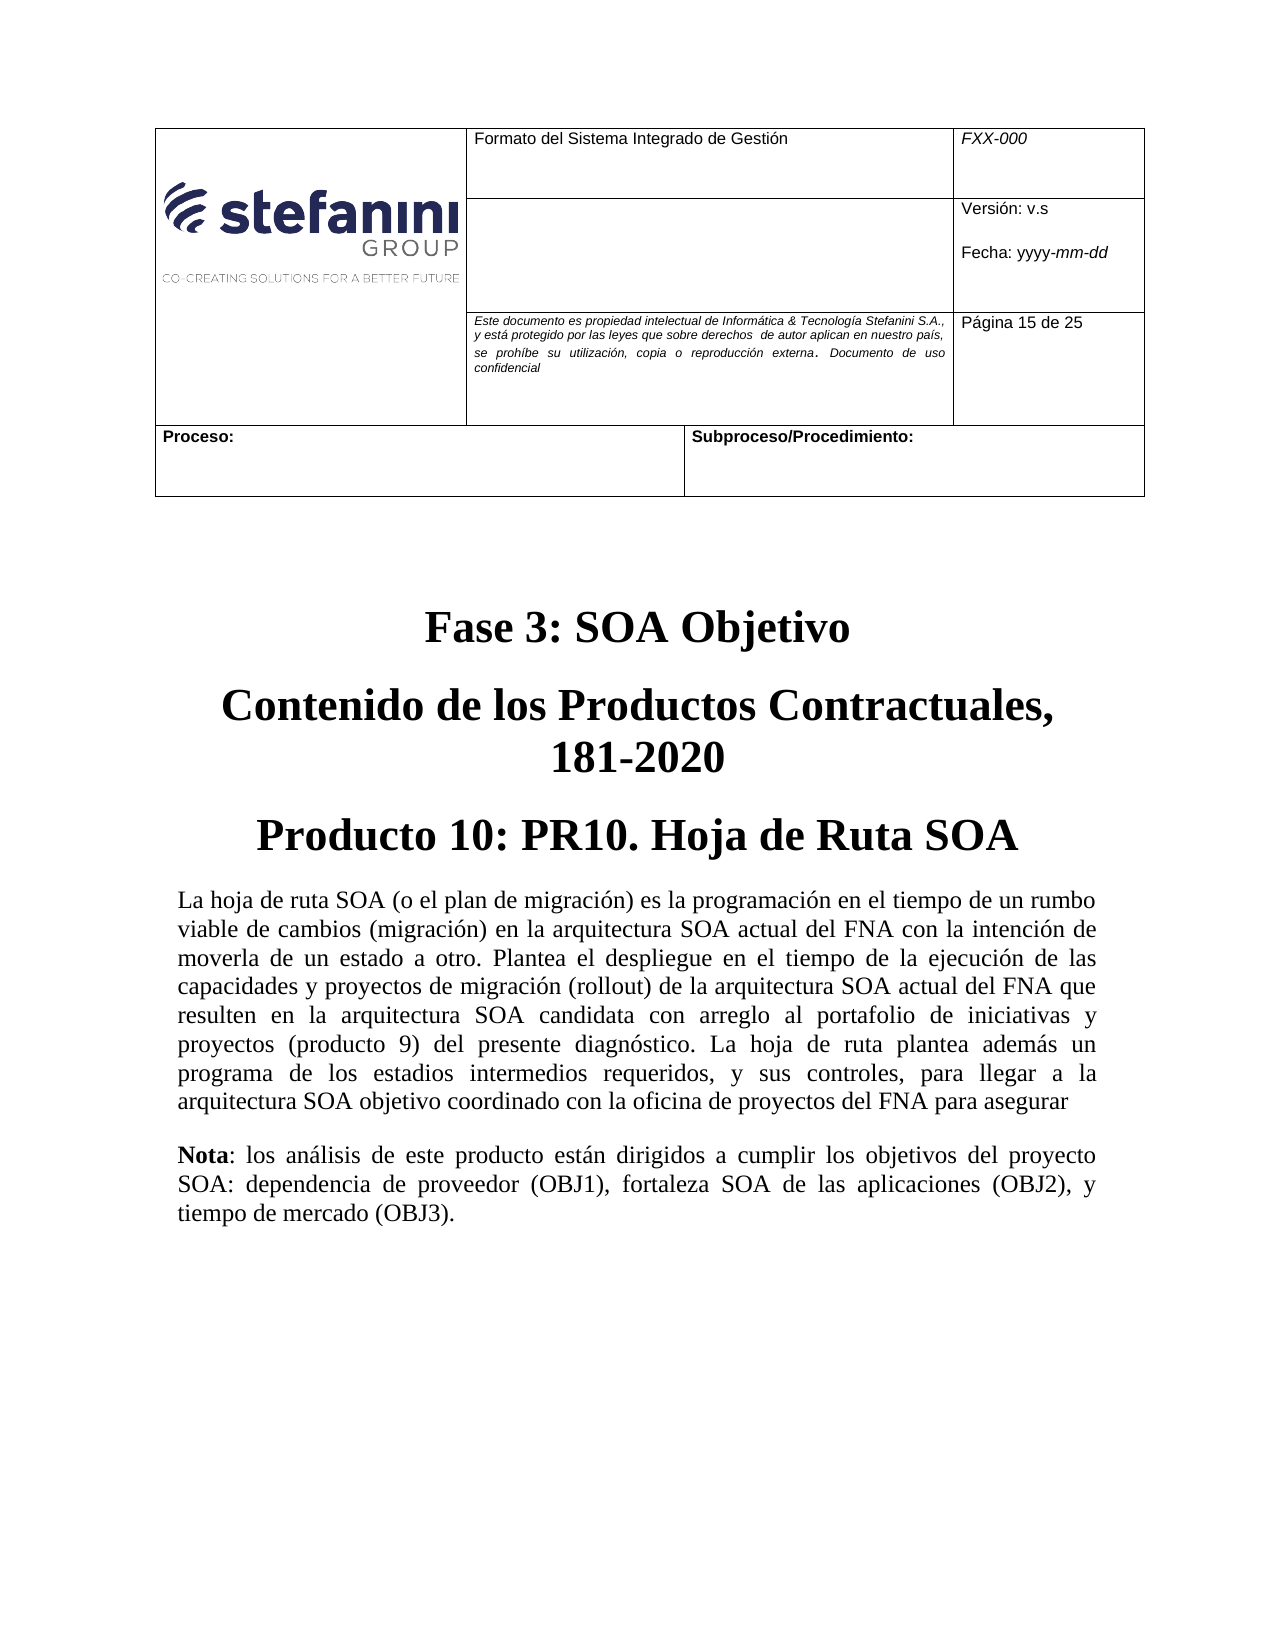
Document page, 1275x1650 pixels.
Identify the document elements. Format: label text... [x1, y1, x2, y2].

picture [162, 182, 460, 286]
subtitle Contenido de los Productos Contractuales, 181-2020 [177, 677, 1098, 782]
subtitle Fase 3: SOA Objetivo [177, 599, 1098, 652]
subtitle Producto 10: PR10. Hoja de Ruta SOA [177, 807, 1098, 860]
text La hoja de ruta SOA (o el plan de migración) es la programación en el tiempo de un rumbo viable de cambios (migración) en la arquitectura SOA actual del FNA con la intención de moverla de un estado a otro. Plantea el despliegue en el tiempo de la ejecución de las capacidades y proyectos de migración (rollout) de la arquitectura SOA actual del FNA que resulten en la arquitectura SOA candidata con arreglo al portafolio de iniciativas y proyectos (producto 9) del presente diagnóstico. La hoja de ruta plantea además un programa de los estadios intermedios requeridos, y sus controles, para llegar a la arquitectura SOA objetivo coordinado con la oficina de proyectos del FNA para asegurar [177, 885, 1098, 1115]
text Nota: los análisis de este producto están dirigidos a cumplir los objetivos del proyecto SOA: dependencia de proveedor (OBJ1), fortaleza SOA de las aplicaciones (OBJ2), y tiempo de mercado (OBJ3). [177, 1140, 1098, 1226]
